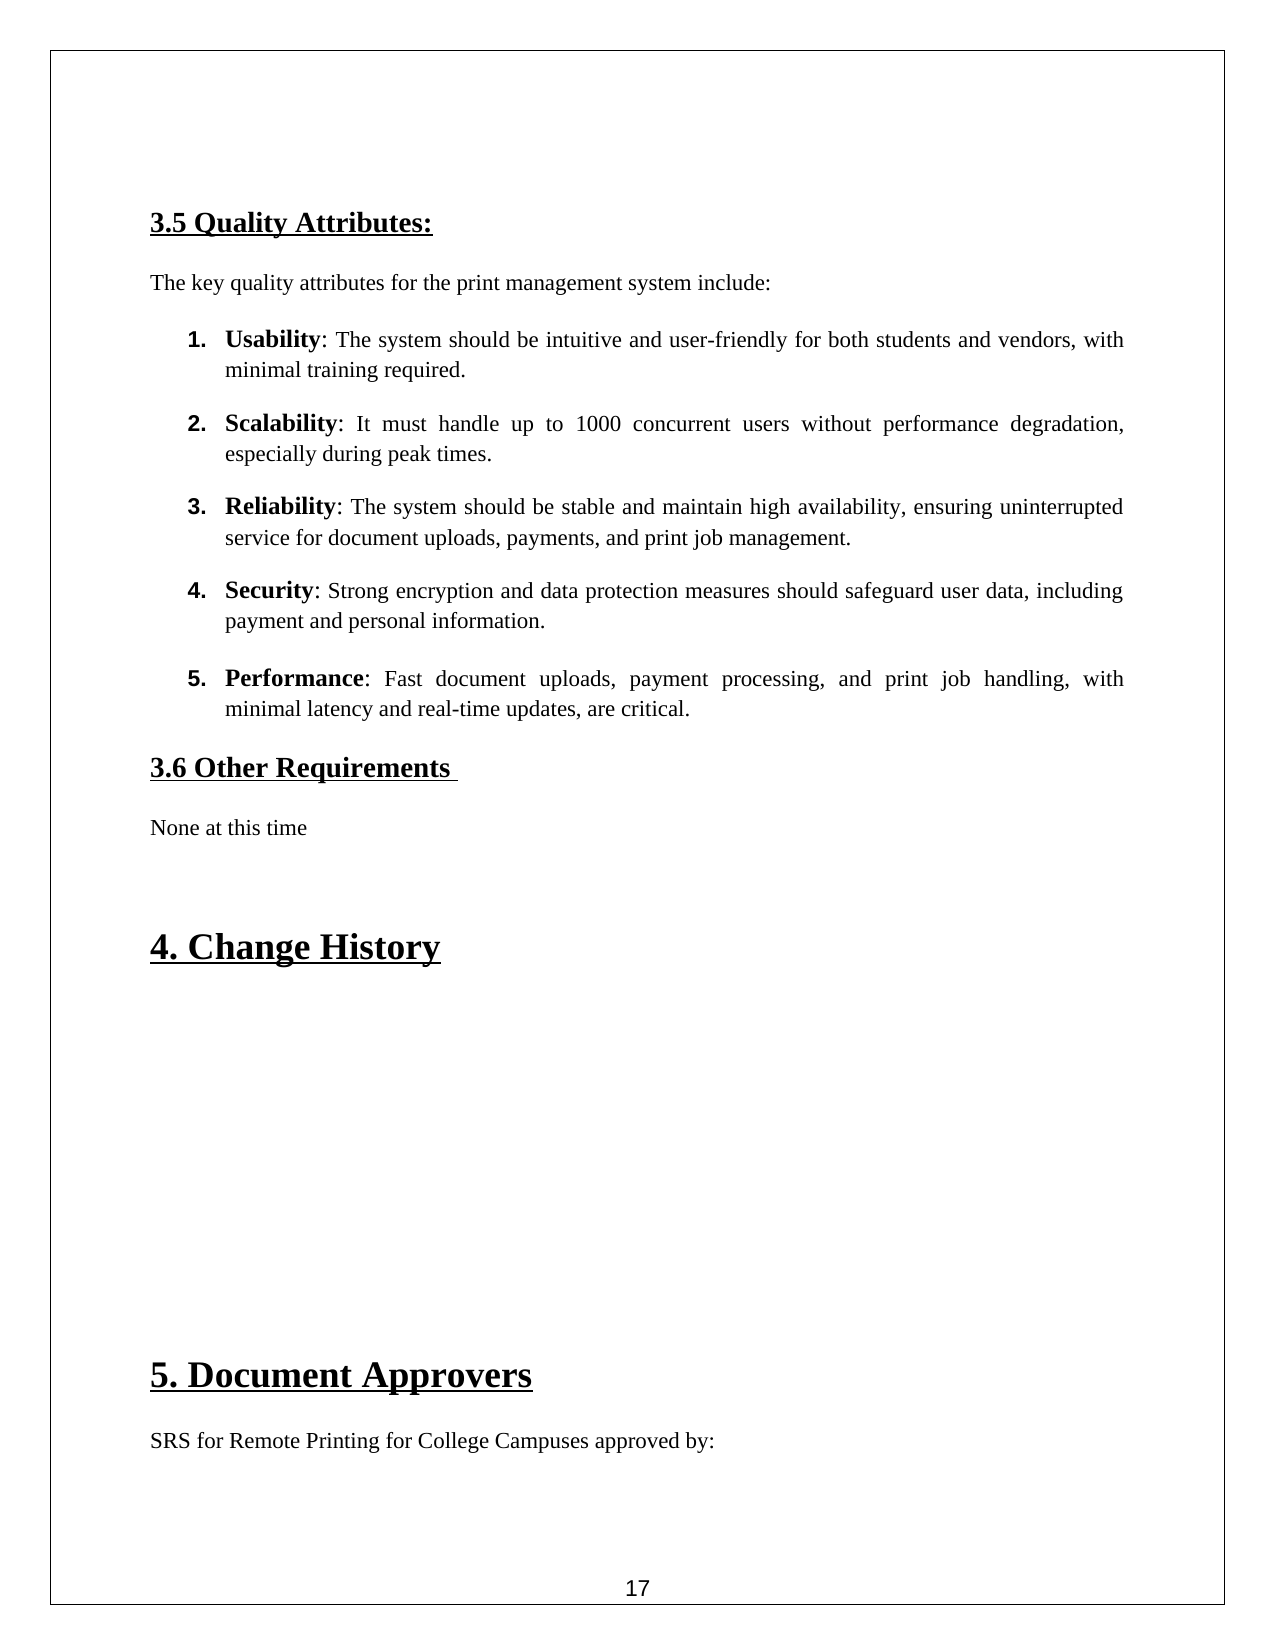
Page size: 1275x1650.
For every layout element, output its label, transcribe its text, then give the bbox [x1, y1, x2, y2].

text 3.5 Quality Attributes: [150, 205, 1125, 239]
list Reliability: The system should be stable and maintain high availability, ensuring uninterrupted service for document uploads, payments, and print job management. [187, 491, 1125, 550]
text SRS for Remote Printing for College Campuses approved by: [150, 1427, 1125, 1453]
text 5. Document Approvers [150, 1353, 1125, 1396]
text The key quality attributes for the print management system include: [150, 269, 1125, 295]
text None at this time [150, 814, 1125, 840]
list Scalability: It must handle up to 1000 concurrent users without performance degradation, especially during peak times. [187, 408, 1125, 467]
text 4. Change History [150, 924, 1125, 968]
list Usability: The system should be intuitive and user-friendly for both students and vendors, with minimal training required. [187, 324, 1125, 383]
list Security: Strong encryption and data protection measures should safeguard user data, including payment and personal information. [187, 575, 1125, 634]
list Performance: Fast document uploads, payment processing, and print job handling, with minimal latency and real-time updates, are critical. [187, 663, 1125, 722]
text 3.6 Other Requirements [150, 751, 1125, 784]
